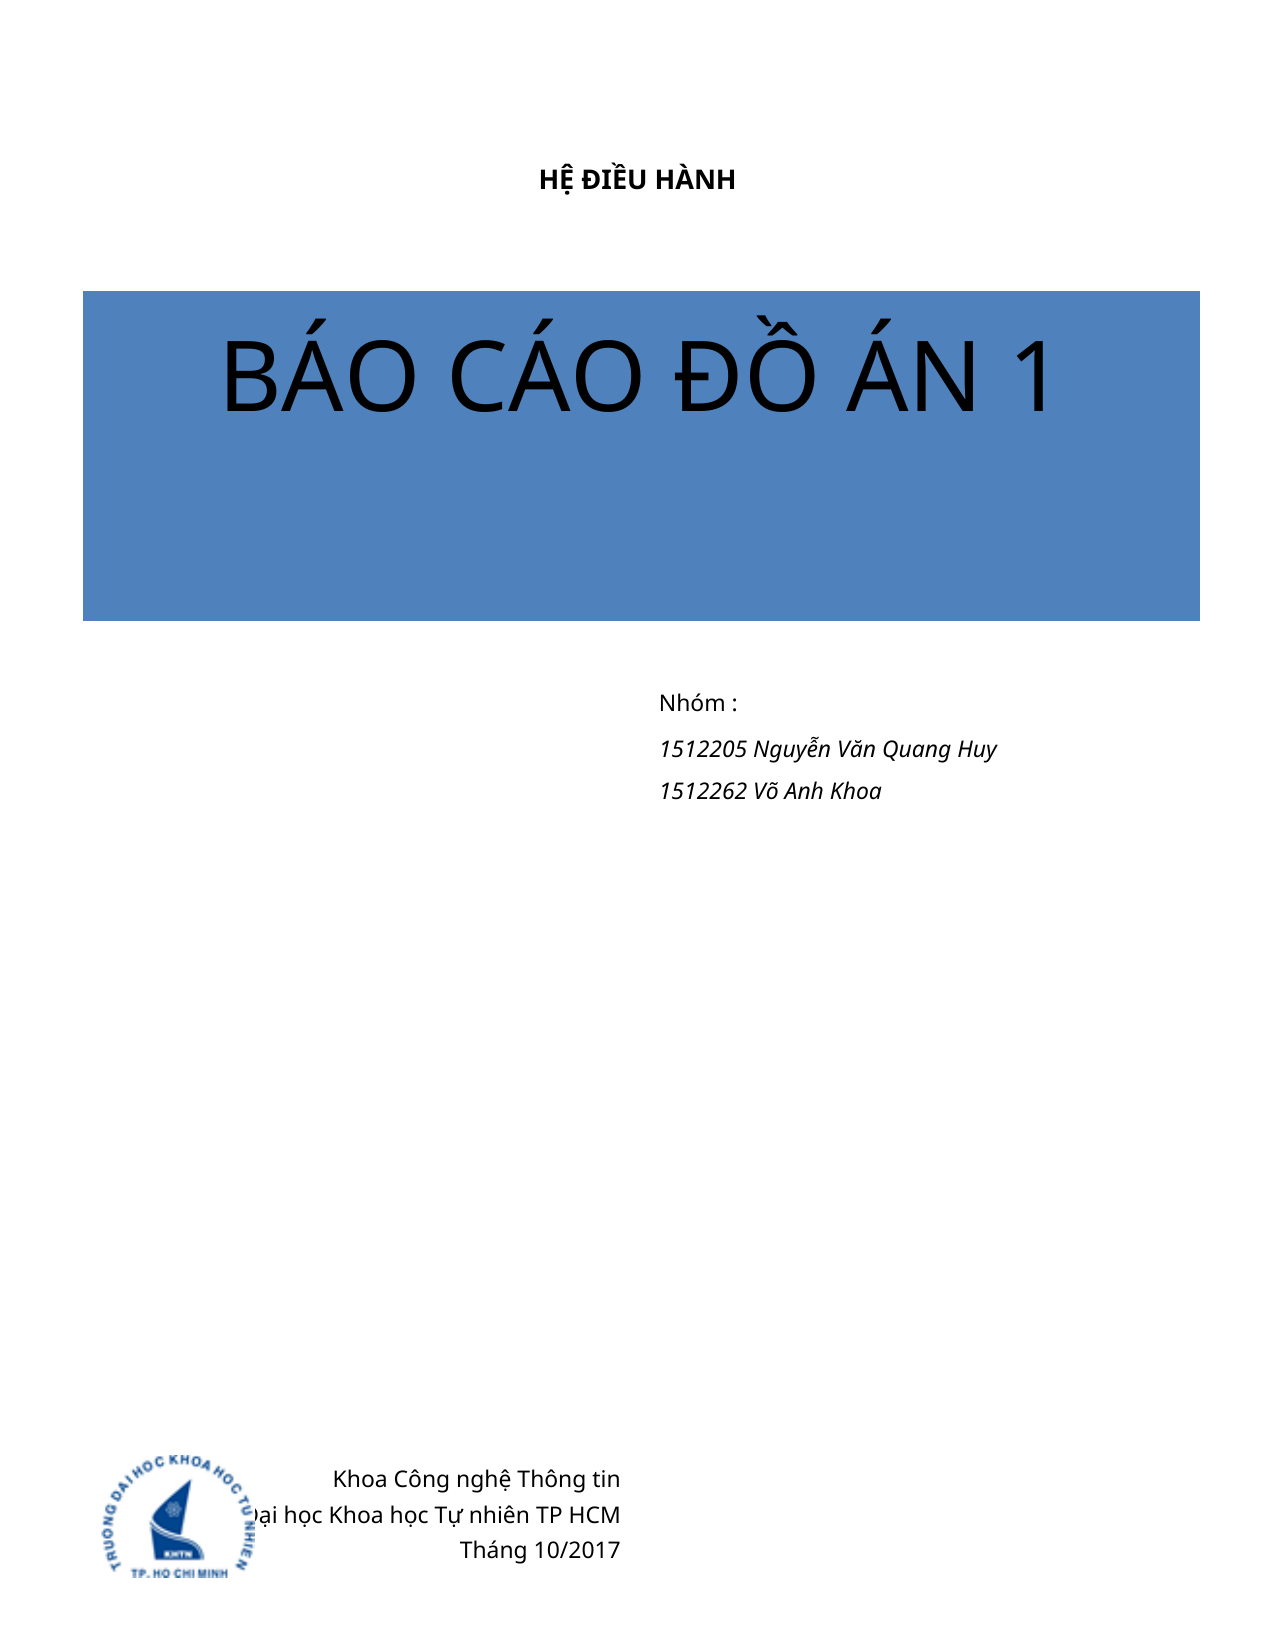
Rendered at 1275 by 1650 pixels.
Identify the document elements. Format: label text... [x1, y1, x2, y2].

text HỆ ĐIỀU HÀNH [150, 160, 1125, 197]
picture [100, 1455, 255, 1578]
